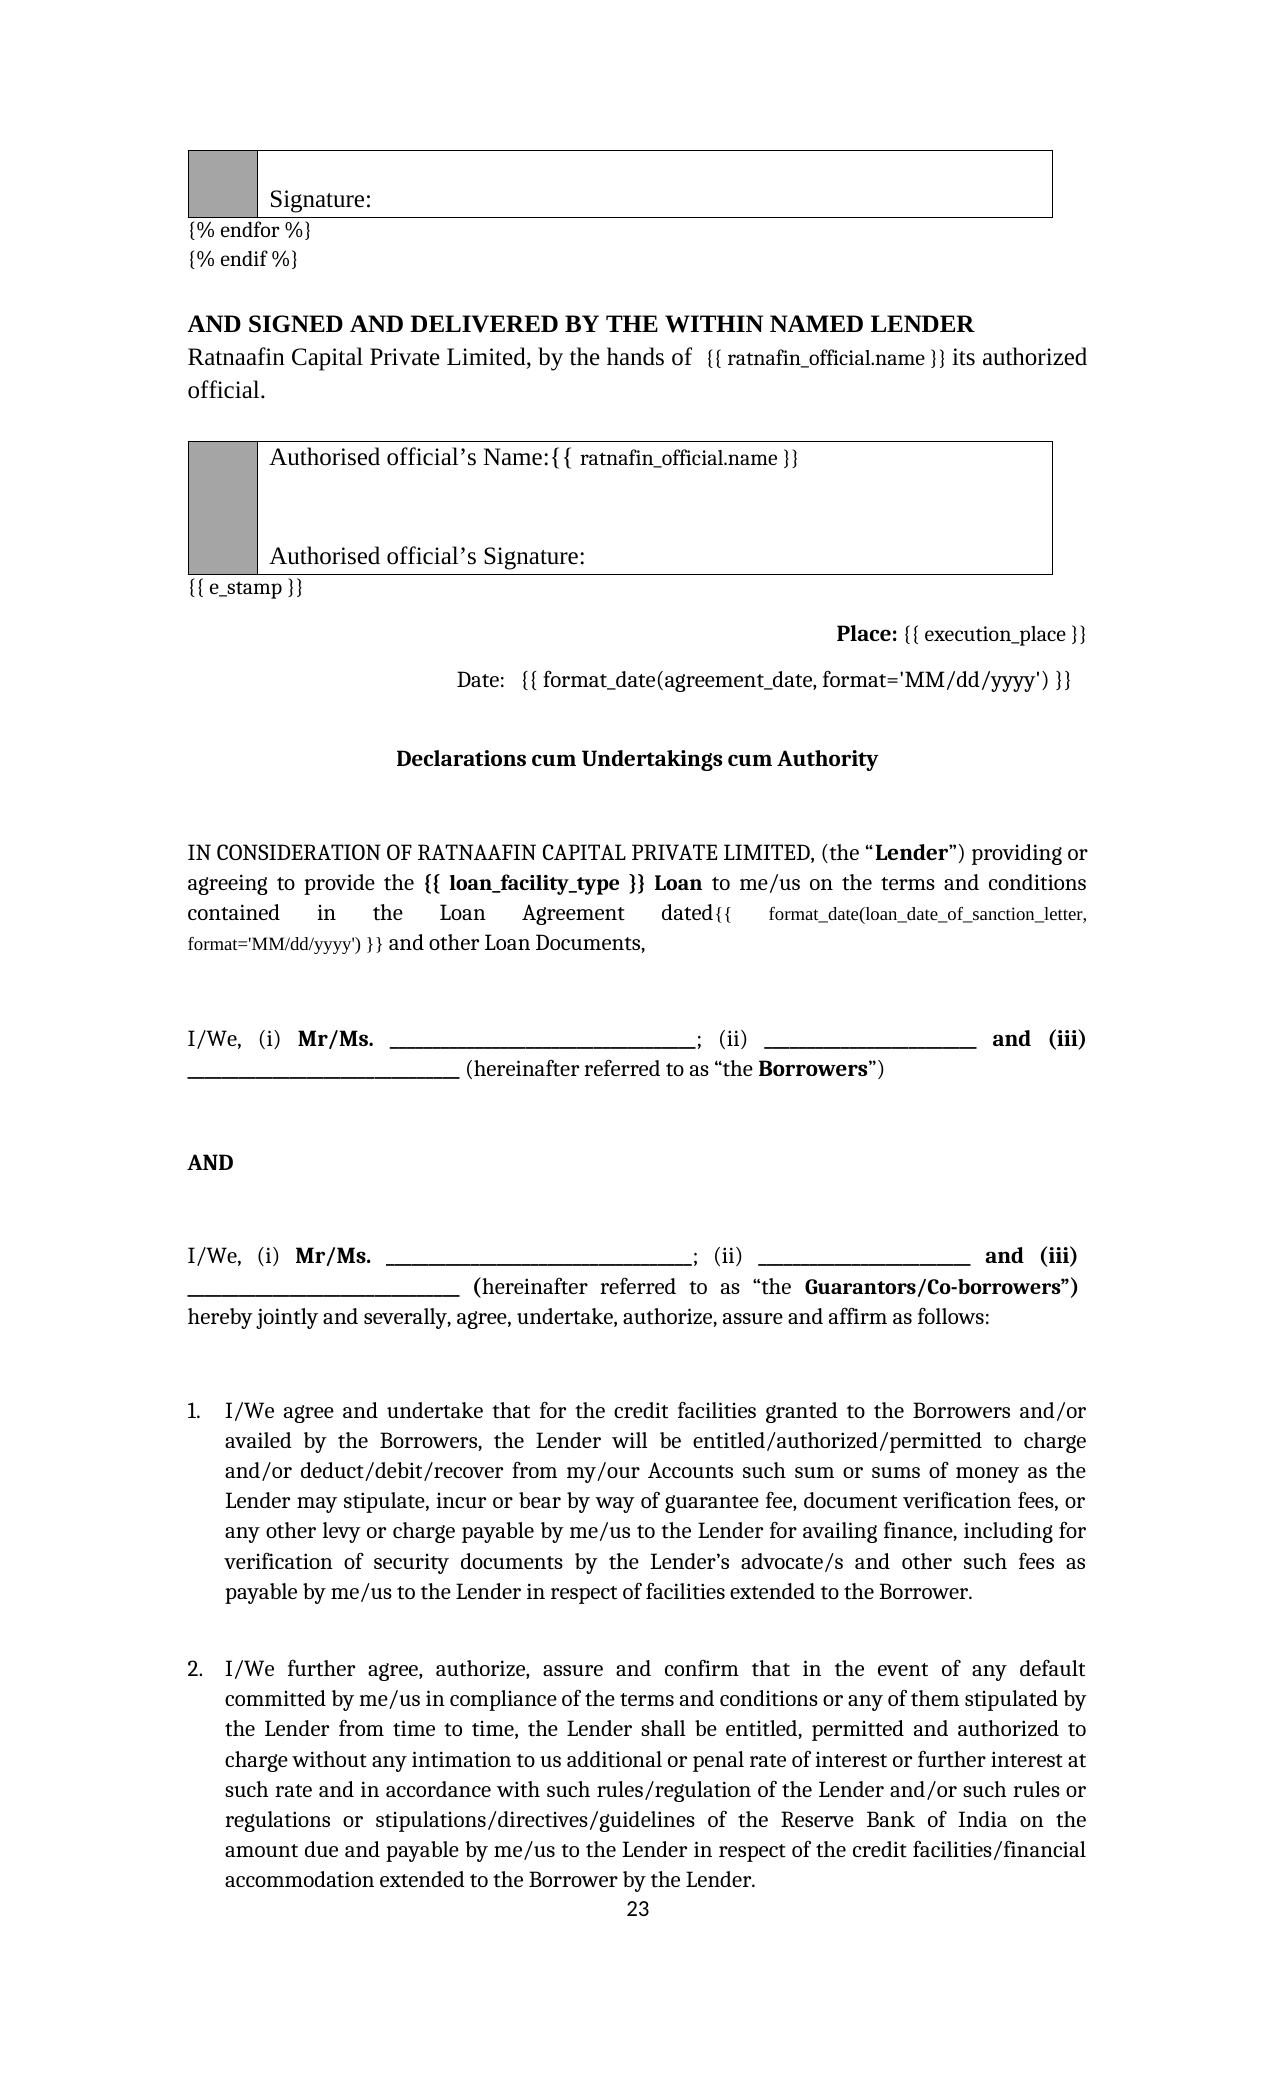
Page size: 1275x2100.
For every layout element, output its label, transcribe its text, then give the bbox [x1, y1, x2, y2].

text {{ e_stamp }} [187, 575, 1087, 600]
table_header [189, 151, 257, 217]
text IN CONSIDERATION OF RATNAAFIN CAPITAL PRIVATE LIMITED, (the “Lender”) providing or agreeing to provide the {{ loan_facility_type }} Loan to me/us on the terms and conditions contained in the Loan Agreement dated{{ format_date(loan_date_of_sanction_letter, format='MM/dd/yyyy') }} and other Loan Documents, [187, 839, 1087, 957]
table_header [189, 442, 257, 574]
text I/We, (i) Mr/Ms. ____________________________________; (ii) _________________________ and (iii) ________________________________ (hereinafter referred to as “the Borrowers”) [187, 1026, 1087, 1082]
text Declarations cum Undertakings cum Authority [187, 746, 1087, 772]
text Place: {{ execution_place }} [187, 620, 1087, 647]
table_header Authorised official’s Name:{{ ratnafin_official.name }} Authorised official’s Signature: [258, 442, 1052, 574]
text AND [187, 1149, 1079, 1176]
text Date: {{ format_date(agreement_date, format='MM/dd/yyyy') }} [158, 667, 1094, 693]
list I/We agree and undertake that for the credit facilities granted to the Borrowers and/or availed by the Borrowers, the Lender will be entitled/authorized/permitted to charge and/or deduct/debit/recover from my/our Accounts such sum or sums of money as the Lender may stipulate, incur or bear by way of guarantee fee, document verification fees, or any other levy or charge payable by me/us to the Lender for availing finance, including for verification of security documents by the Lender’s advocate/s and other such fees as payable by me/us to the Lender in respect of facilities extended to the Borrower. [187, 1397, 1087, 1605]
text I/We, (i) Mr/Ms. ____________________________________; (ii) _________________________ and (iii) ________________________________ (hereinafter referred to as “the Guarantors/Co-borrowers”) hereby jointly and severally, agree, undertake, authorize, assure and affirm as follows: [187, 1243, 1079, 1330]
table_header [258, 151, 1052, 217]
text AND SIGNED AND DELIVERED BY THE WITHIN NAMED LENDER [187, 309, 1087, 337]
text Ratnaafin Capital Private Limited, by the hands of {{ ratnafin_official.name }} its authorized official. [187, 342, 1087, 403]
text {% endif %} [187, 247, 1087, 272]
list I/We further agree, authorize, assure and confirm that in the event of any default committed by me/us in compliance of the terms and conditions or any of them stipulated by the Lender from time to time, the Lender shall be entitled, permitted and authorized to charge without any intimation to us additional or penal rate of interest or further interest at such rate and in accordance with such rules/regulation of the Lender and/or such rules or regulations or stipulations/directives/guidelines of the Reserve Bank of India on the amount due and payable by me/us to the Lender in respect of the credit facilities/financial accommodation extended to the Borrower by the Lender. [187, 1656, 1087, 1894]
text {% endfor %} [187, 218, 1087, 243]
